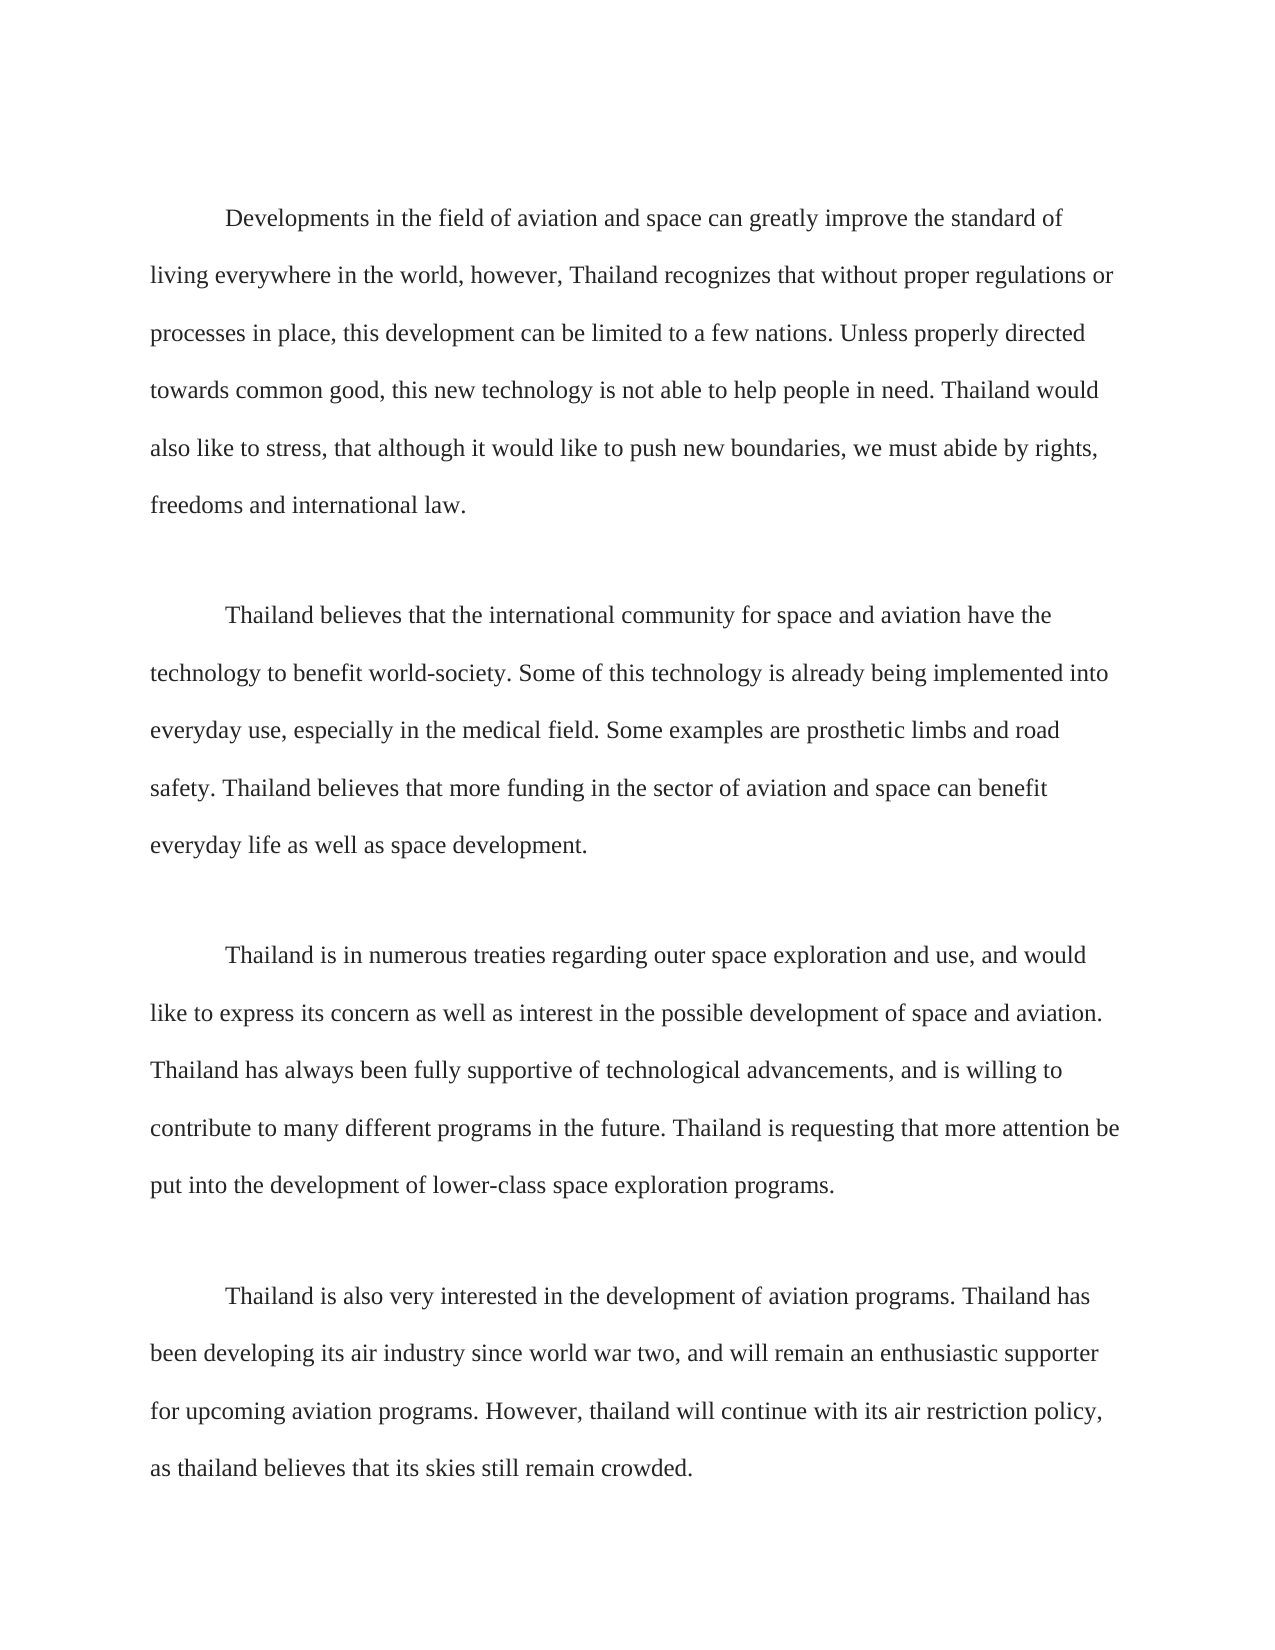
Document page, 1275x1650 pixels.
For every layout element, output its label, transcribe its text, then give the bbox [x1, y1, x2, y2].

text Thailand is also very interested in the development of aviation programs. Thailand has been developing its air industry since world war two, and will remain an enthusiastic supporter for upcoming aviation programs. However, thailand will continue with its air restriction policy, as thailand believes that its skies still remain crowded. [150, 1281, 1125, 1482]
text Thailand is in numerous treaties regarding outer space exploration and use, and would like to express its concern as well as interest in the possible development of space and aviation. Thailand has always been fully supportive of technological advancements, and is willing to contribute to many different programs in the future. Thailand is requesting that more attention be put into the development of lower-class space exploration programs. [150, 941, 1125, 1199]
text Developments in the field of aviation and space can greatly improve the standard of living everywhere in the world, however, Thailand recognizes that without proper regulations or processes in place, this development can be limited to a few nations. Unless properly directed towards common good, this new technology is not able to help people in need. Thailand would also like to stress, that although it would like to push new boundaries, we must abide by rights, freedoms and international law. [150, 203, 1125, 519]
text Thailand believes that the international community for space and aviation have the technology to benefit world-society. Some of this technology is already being implemented into everyday use, especially in the medical field. Some examples are prosthetic limbs and road safety. Thailand believes that more funding in the sector of aviation and space can benefit everyday life as well as space development. [150, 600, 1125, 859]
